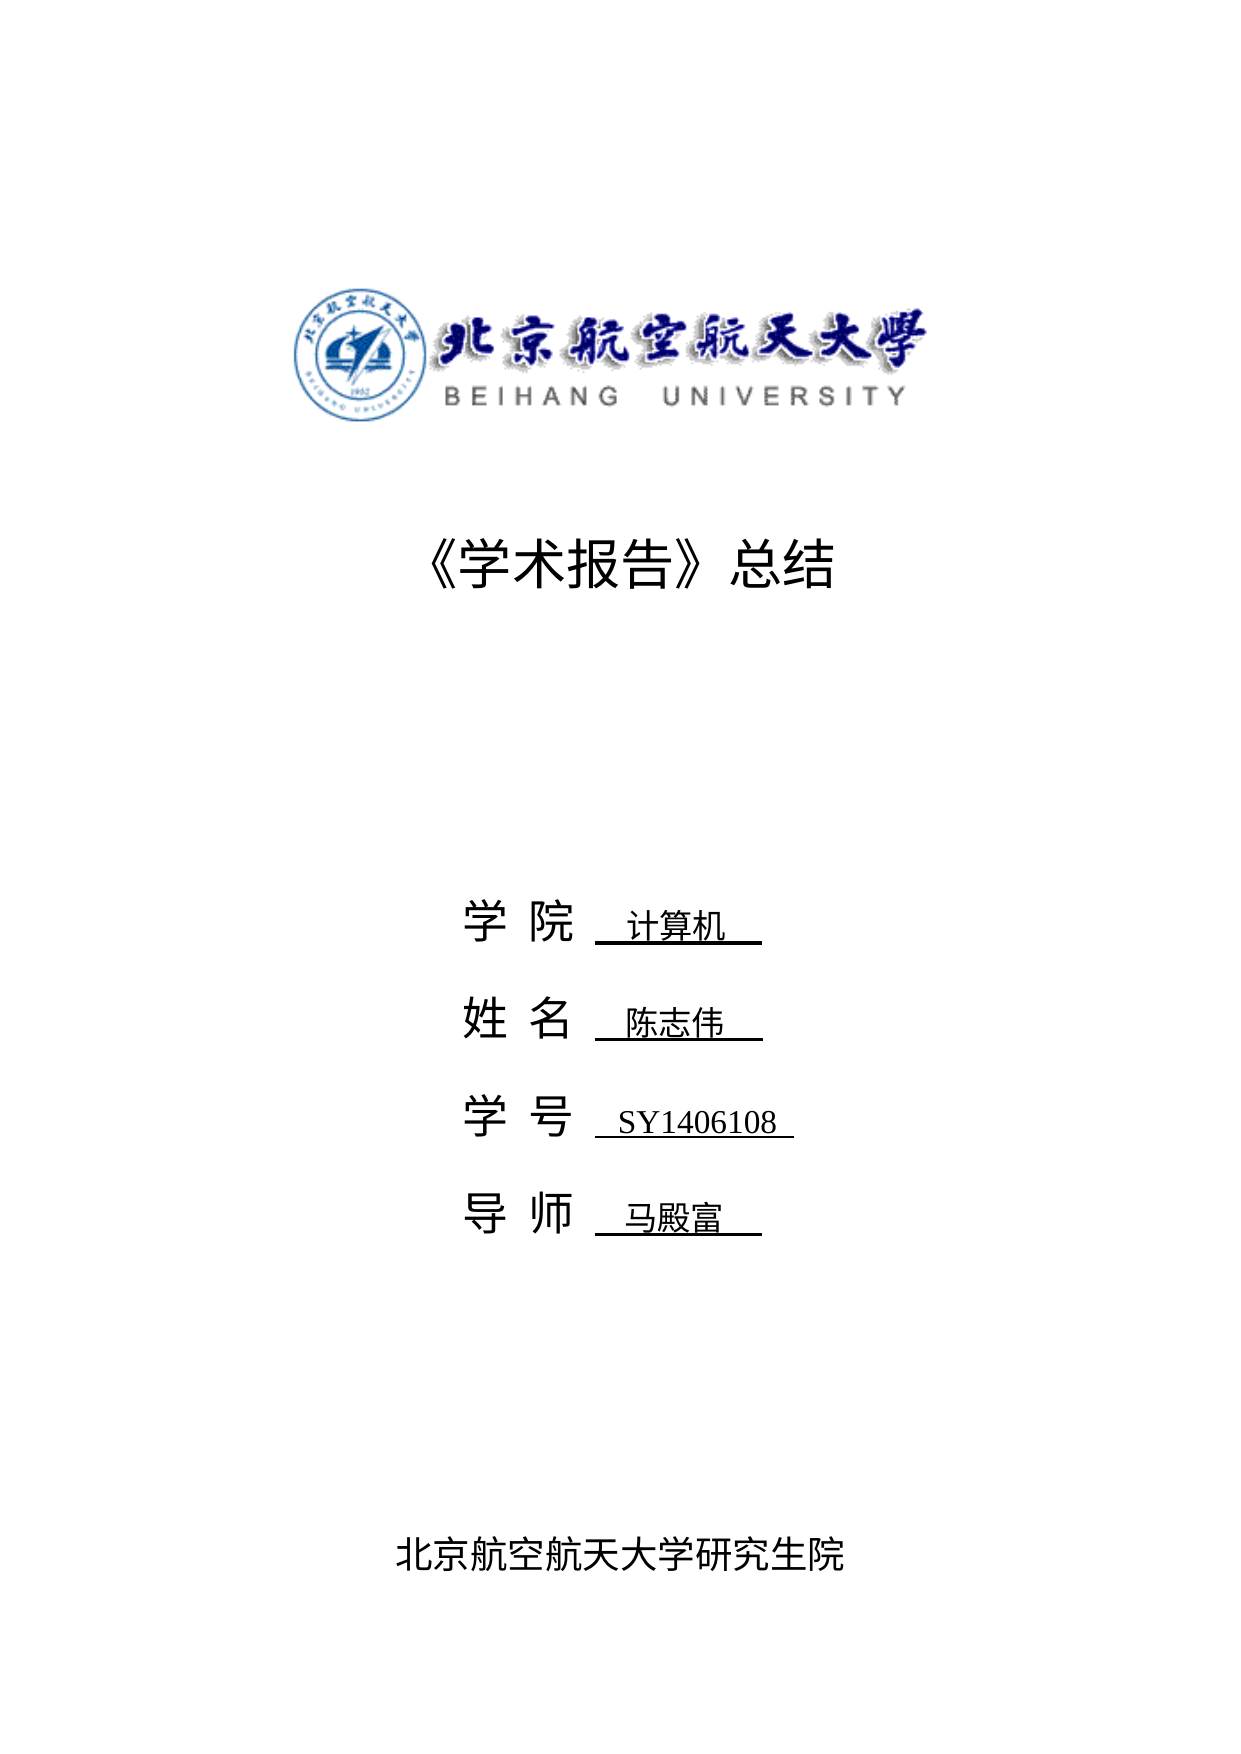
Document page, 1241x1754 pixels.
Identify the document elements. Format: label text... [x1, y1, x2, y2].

text 学 院 计算机 [187, 869, 961, 967]
text 北京航空航天大学研究生院 [187, 1519, 1053, 1584]
text 《学术报告》总结 [187, 512, 1053, 609]
text 姓 名 陈志伟 [187, 967, 1053, 1064]
picture [291, 284, 949, 427]
text 导 师 马殿富 [187, 1162, 1053, 1259]
text 学 号 SY1406108 [187, 1064, 1053, 1162]
